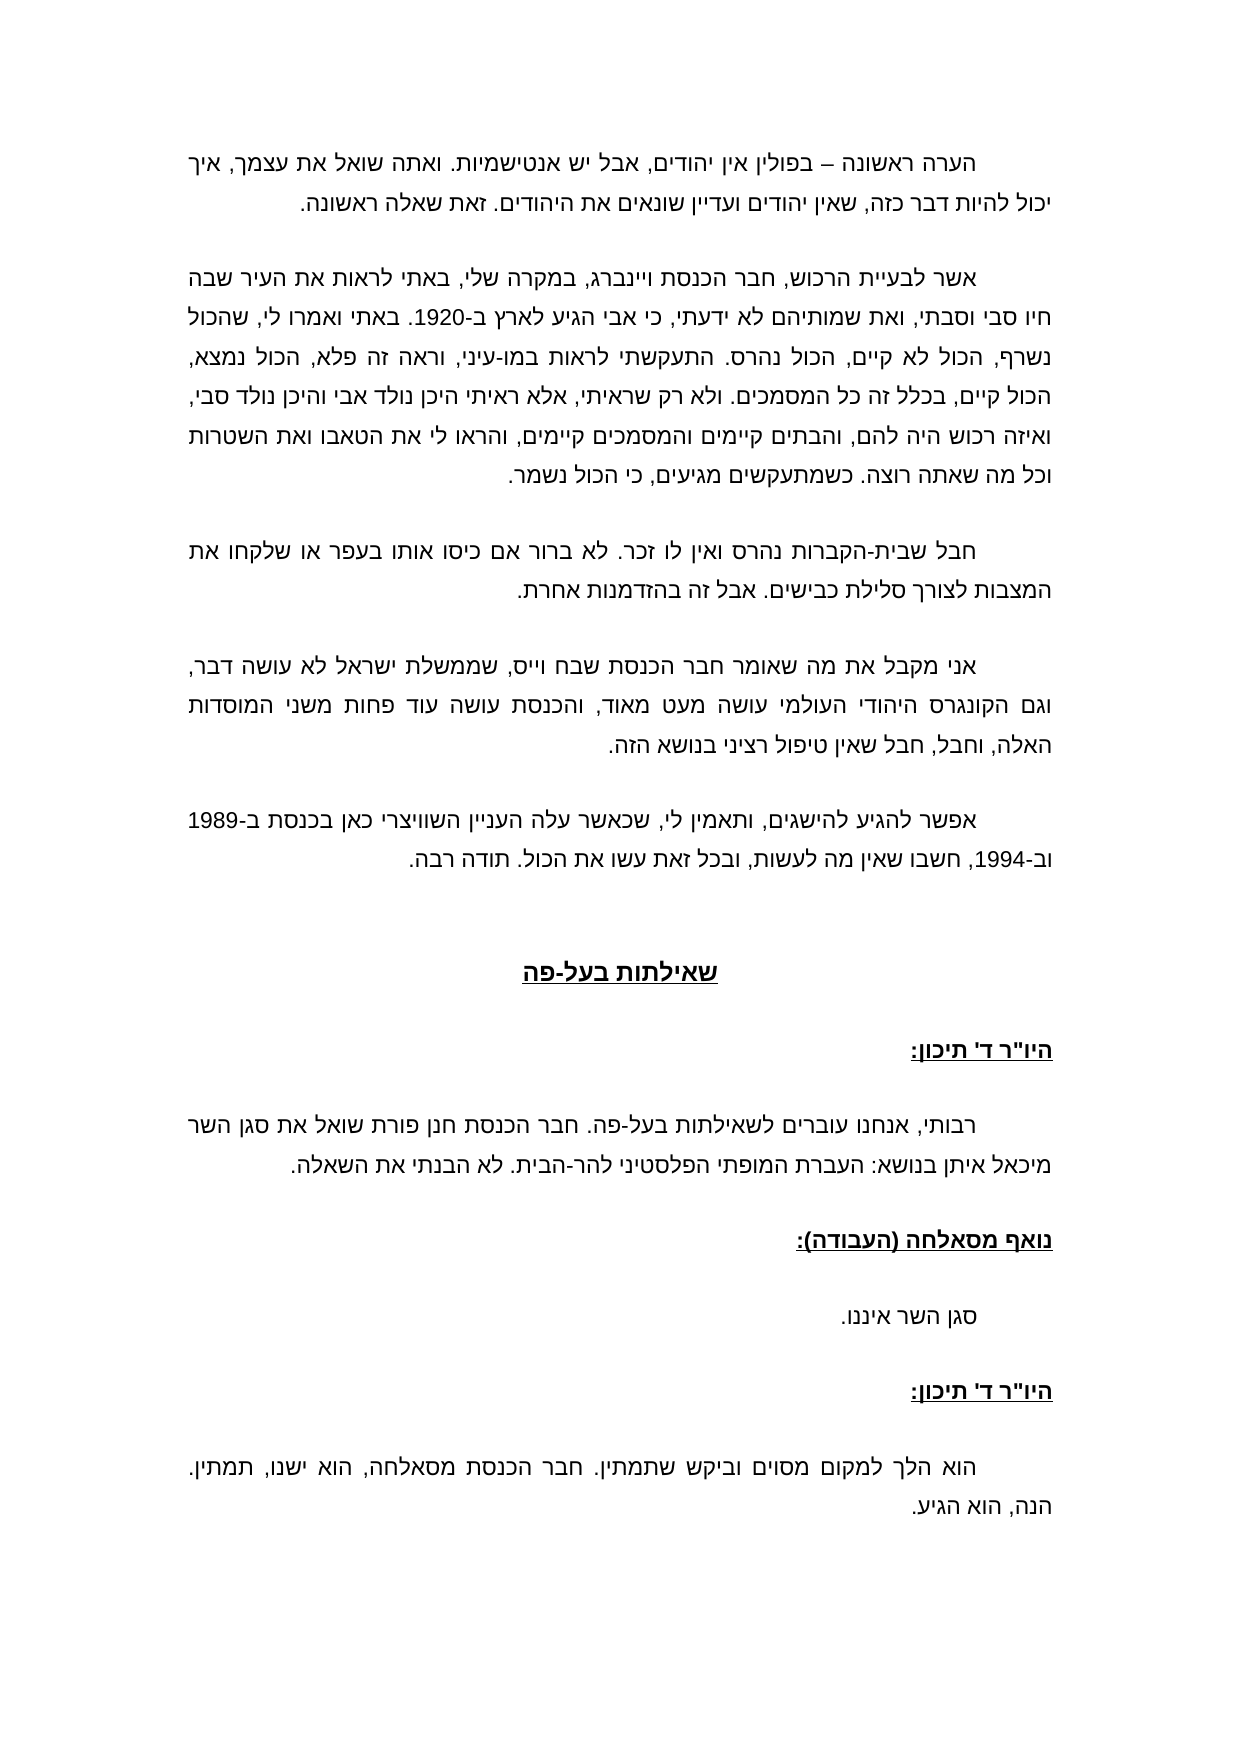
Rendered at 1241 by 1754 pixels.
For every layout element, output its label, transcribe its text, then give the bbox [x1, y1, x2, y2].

text היו"ר ד' תיכון: [187, 1037, 1053, 1063]
text רבותי, אנחנו עוברים לשאילתות בעל-פה. חבר הכנסת חנן פורת שואל את סגן השר מיכאל איתן בנושא: העברת המופתי הפלסטיני להר-הבית. לא הבנתי את השאלה. [187, 1112, 1053, 1178]
subtitle שאילתות בעל-פה [187, 958, 1053, 987]
text חבל שבית-הקברות נהרס ואין לו זכר. לא ברור אם כיסו אותו בעפר או שלקחו את המצבות לצורך סלילת כבישים. אבל זה בהזדמנות אחרת. [187, 538, 1053, 603]
text אני מקבל את מה שאומר חבר הכנסת שבח וייס, שממשלת ישראל לא עושה דבר, וגם הקונגרס היהודי העולמי עושה מעט מאוד, והכנסת עושה עוד פחות משני המוסדות האלה, וחבל, חבל שאין טיפול רציני בנושא הזה. [187, 653, 1053, 758]
text הוא הלך למקום מסוים וביקש שתמתין. חבר הכנסת מסאלחה, הוא ישנו, תמתין. הנה, הוא הגיע. [187, 1453, 1053, 1519]
text אשר לבעיית הרכוש, חבר הכנסת ויינברג, במקרה שלי, באתי לראות את העיר שבה חיו סבי וסבתי, ואת שמותיהם לא ידעתי, כי אבי הגיע לארץ ב-1920. באתי ואמרו לי, שהכול נשרף, הכול לא קיים, הכול נהרס. התעקשתי לראות במו-עיני, וראה זה פלא, הכול נמצא, הכול קיים, בכלל זה כל המסמכים. ולא רק שראיתי, אלא ראיתי היכן נולד אבי והיכן נולד סבי, ואיזה רכוש היה להם, והבתים קיימים והמסמכים קיימים, והראו לי את הטאבו ואת השטרות וכל מה שאתה רוצה. כשמתעקשים מגיעים, כי הכול נשמר. [187, 265, 1053, 489]
text הערה ראשונה – בפולין אין יהודים, אבל יש אנטישמיות. ואתה שואל את עצמך, איך יכול להיות דבר כזה, שאין יהודים ועדיין שונאים את היהודים. זאת שאלה ראשונה. [187, 150, 1053, 216]
text סגן השר איננו. [187, 1303, 1053, 1329]
text היו"ר ד' תיכון: [187, 1378, 1053, 1404]
text אפשר להגיע להישגים, ותאמין לי, שכאשר עלה העניין השוויצרי כאן בכנסת ב-1989 וב-1994, חשבו שאין מה לעשות, ובכל זאת עשו את הכול. תודה רבה. [187, 807, 1053, 873]
text נואף מסאלחה (העבודה): [187, 1227, 1053, 1253]
